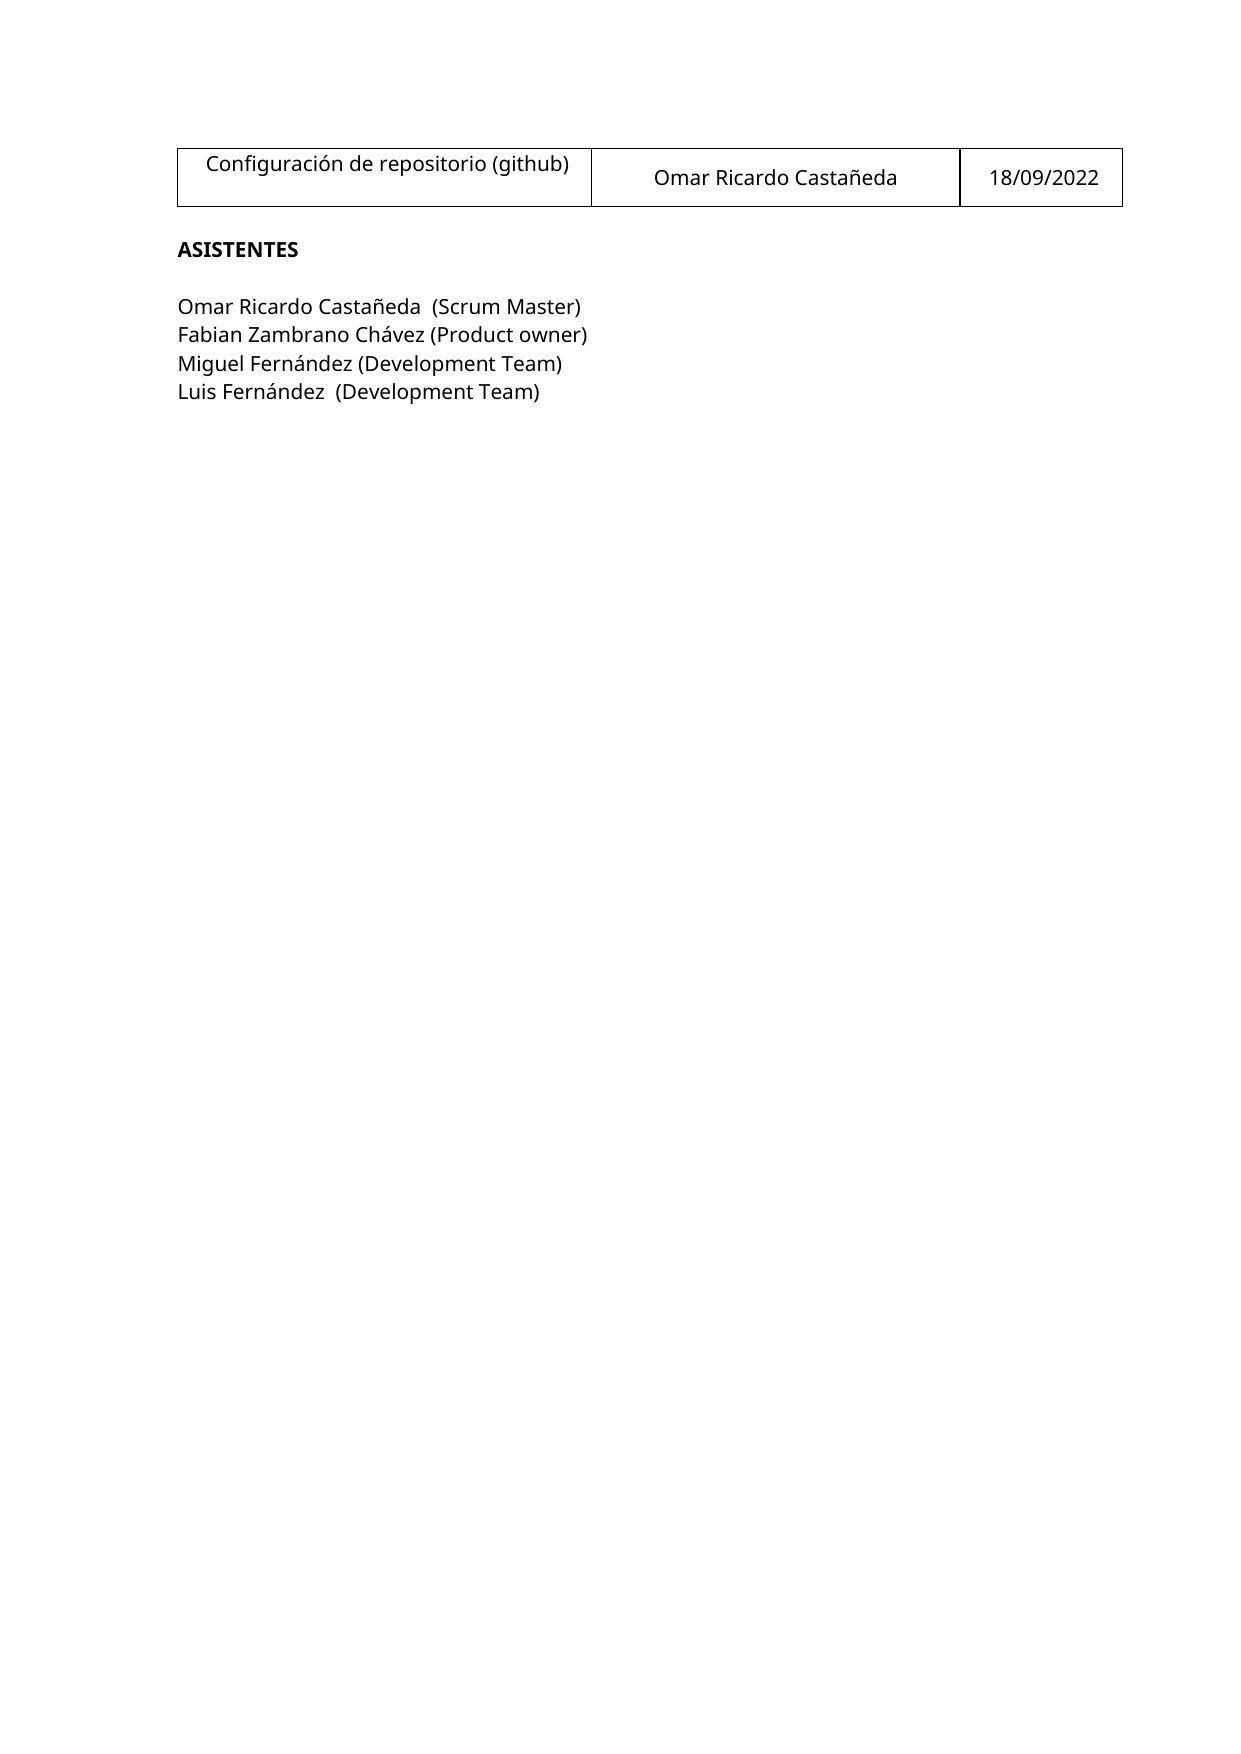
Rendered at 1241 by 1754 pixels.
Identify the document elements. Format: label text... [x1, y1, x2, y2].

text Fabian Zambrano Chávez (Product owner) [177, 320, 1063, 349]
text ASISTENTES [177, 235, 1063, 263]
text Luis Fernández (Development Team) [177, 377, 1063, 406]
text Omar Ricardo Castañeda (Scrum Master) [177, 292, 1063, 320]
table_cell 18/09/2022 [961, 149, 1122, 206]
table_cell Omar Ricardo Castañeda [592, 149, 959, 206]
text Miguel Fernández (Development Team) [177, 349, 1063, 377]
table_cell Configuración de repositorio (github) [178, 149, 591, 206]
